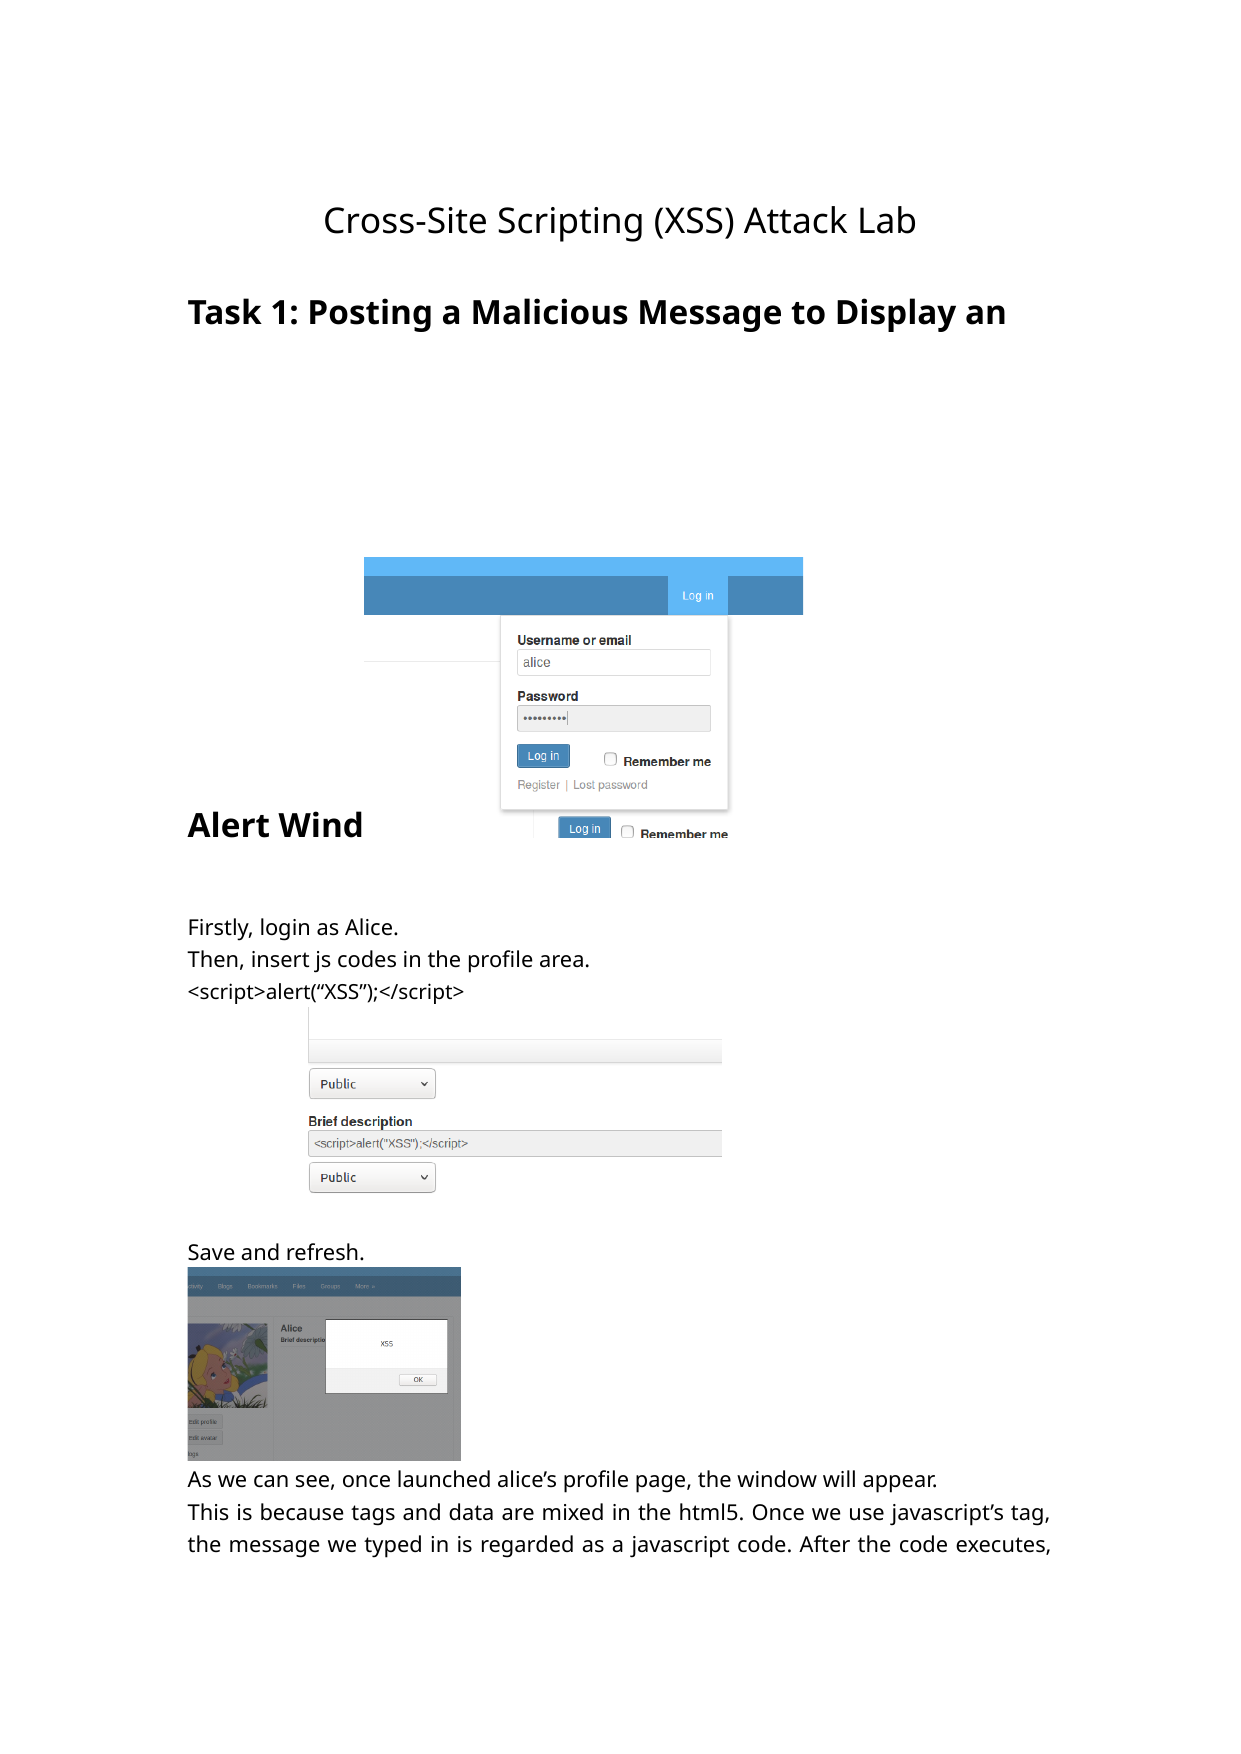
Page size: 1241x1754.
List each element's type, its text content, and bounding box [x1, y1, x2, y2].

text Then, insert js codes in the profile area. [187, 943, 1053, 975]
picture [187, 1267, 461, 1461]
text As we can see, once launched alice’s profile page, the window will appear. [187, 1463, 1053, 1495]
picture [364, 557, 804, 838]
text <script>alert(“XSS”);</script> [187, 975, 1053, 1008]
title Cross-Site Scripting (XSS) Attack Lab [187, 187, 1053, 252]
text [187, 1495, 1053, 1560]
picture [231, 1007, 722, 1207]
text Firstly, login as Alice. [187, 910, 1053, 943]
text Save and refresh. [187, 1235, 1053, 1268]
